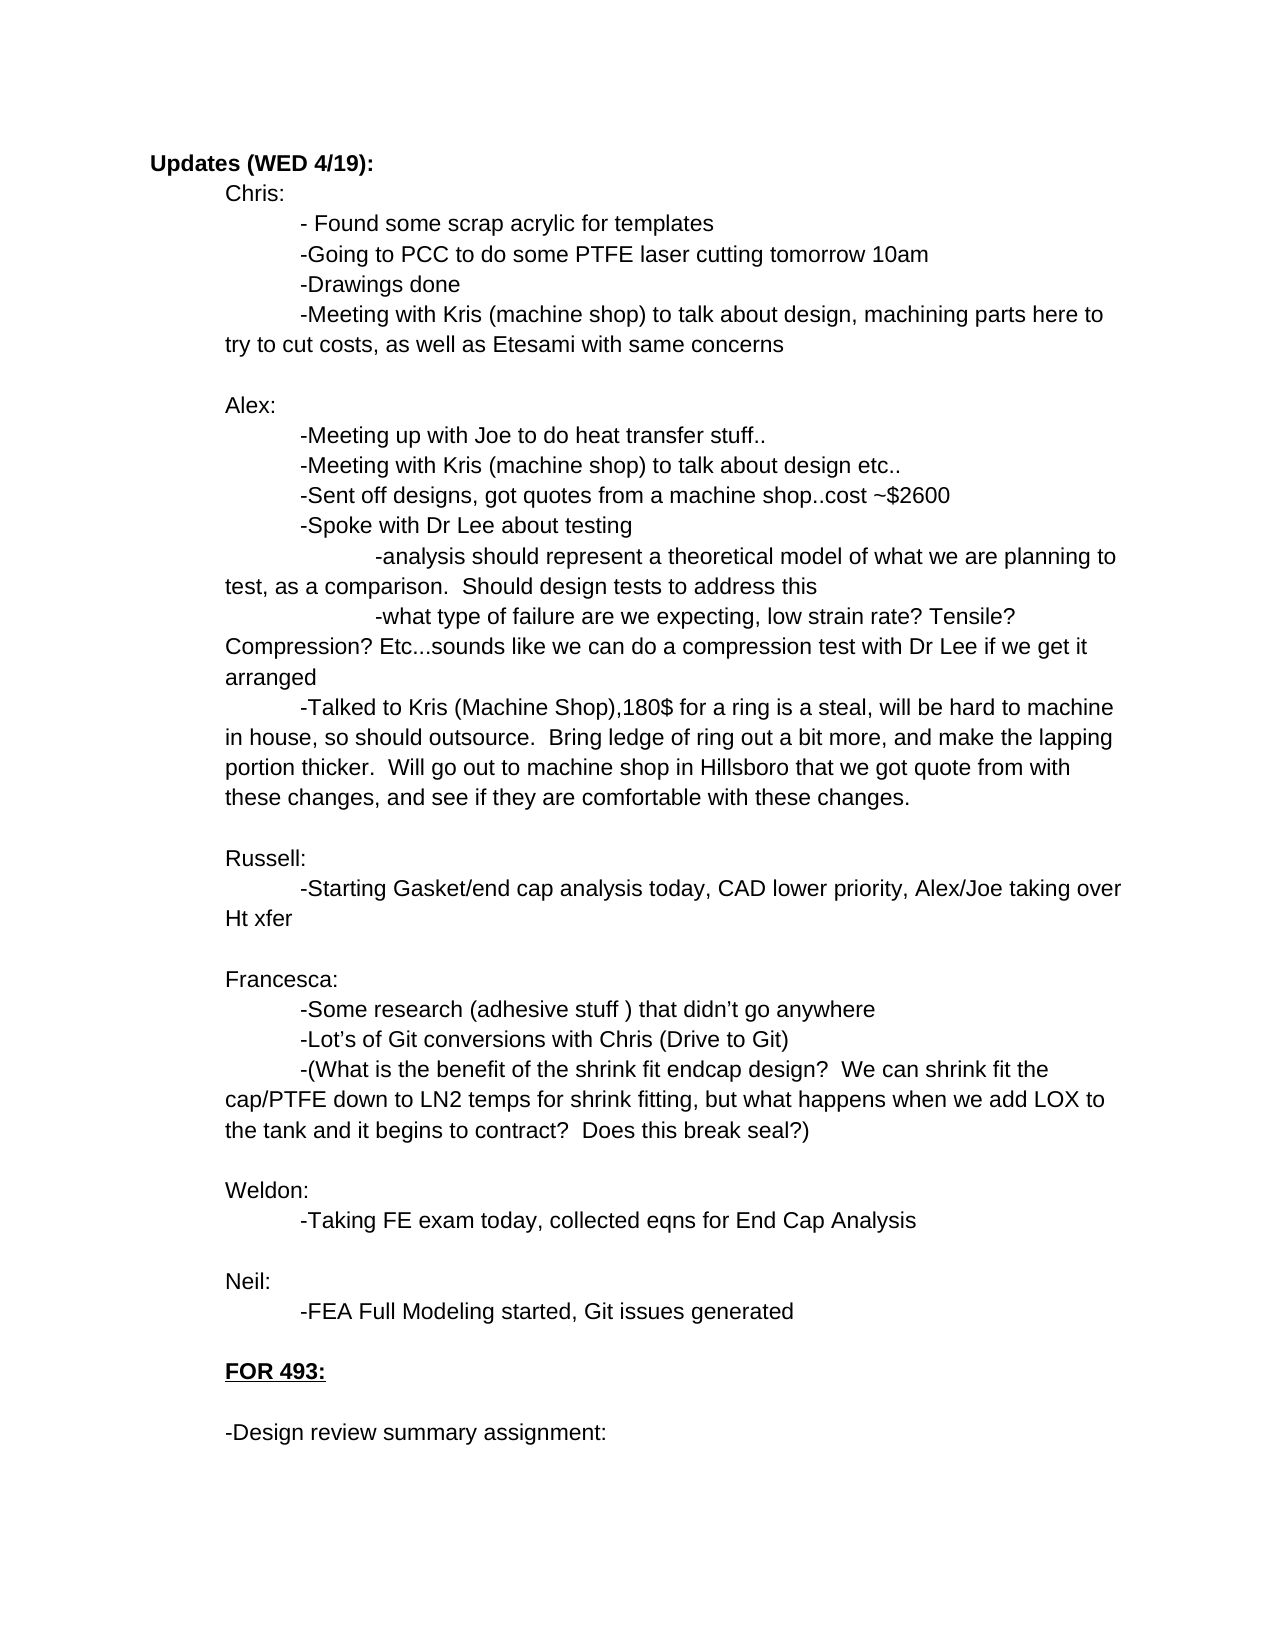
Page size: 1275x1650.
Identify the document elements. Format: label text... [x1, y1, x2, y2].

text -Lot’s of Git conversions with Chris (Drive to Git) [225, 1026, 1125, 1052]
text Russell: [225, 845, 1125, 871]
text -Meeting with Kris (machine shop) to talk about design, machining parts here to try to cut costs, as well as Etesami with same concerns [225, 301, 1125, 358]
text -(What is the benefit of the shrink fit endcap design? We can shrink fit the cap/PTFE down to LN2 temps for shrink fitting, but what happens when we add LOX to the tank and it begins to contract? Does this break seal?) [225, 1056, 1125, 1143]
text Weldon: [225, 1177, 1125, 1203]
text -Going to PCC to do some PTFE laser cutting tomorrow 10am [225, 241, 1125, 267]
text -Meeting up with Joe to do heat transfer stuff.. [225, 422, 1125, 448]
text -Some research (adhesive stuff ) that didn’t go anywhere [225, 996, 1125, 1022]
text Alex: [225, 392, 1125, 418]
text FOR 493: [225, 1358, 1125, 1385]
text -Sent off designs, got quotes from a machine shop..cost ~$2600 [225, 482, 1125, 509]
text -analysis should represent a theoretical model of what we are planning to test, as a comparison. Should design tests to address this [225, 543, 1125, 599]
text -Starting Gasket/end cap analysis today, CAD lower priority, Alex/Joe taking over Ht xfer [225, 875, 1125, 932]
text Updates (WED 4/19): [150, 150, 1125, 176]
text -FEA Full Modeling started, Git issues generated [225, 1298, 1125, 1324]
text - Found some scrap acrylic for templates [225, 210, 1125, 237]
text -Meeting with Kris (machine shop) to talk about design etc.. [225, 452, 1125, 478]
text Chris: [150, 180, 1125, 207]
text Francesca: [225, 966, 1125, 992]
text Neil: [225, 1268, 1125, 1294]
text -Drawings done [225, 271, 1125, 297]
text -Spoke with Dr Lee about testing [225, 512, 1125, 539]
text -Taking FE exam today, collected eqns for End Cap Analysis [225, 1207, 1125, 1234]
text -Talked to Kris (Machine Shop),180$ for a ring is a steal, will be hard to machine in house, so should outsource. Bring ledge of ring out a bit more, and make the lapping portion thicker. Will go out to machine shop in Hillsboro that we got quote from with these changes, and see if they are comfortable with these changes. [225, 694, 1125, 811]
text -Design review summary assignment: [225, 1419, 1125, 1445]
text -what type of failure are we expecting, low strain rate? Tensile? Compression? Etc...sounds like we can do a compression test with Dr Lee if we get it arranged [225, 603, 1125, 690]
